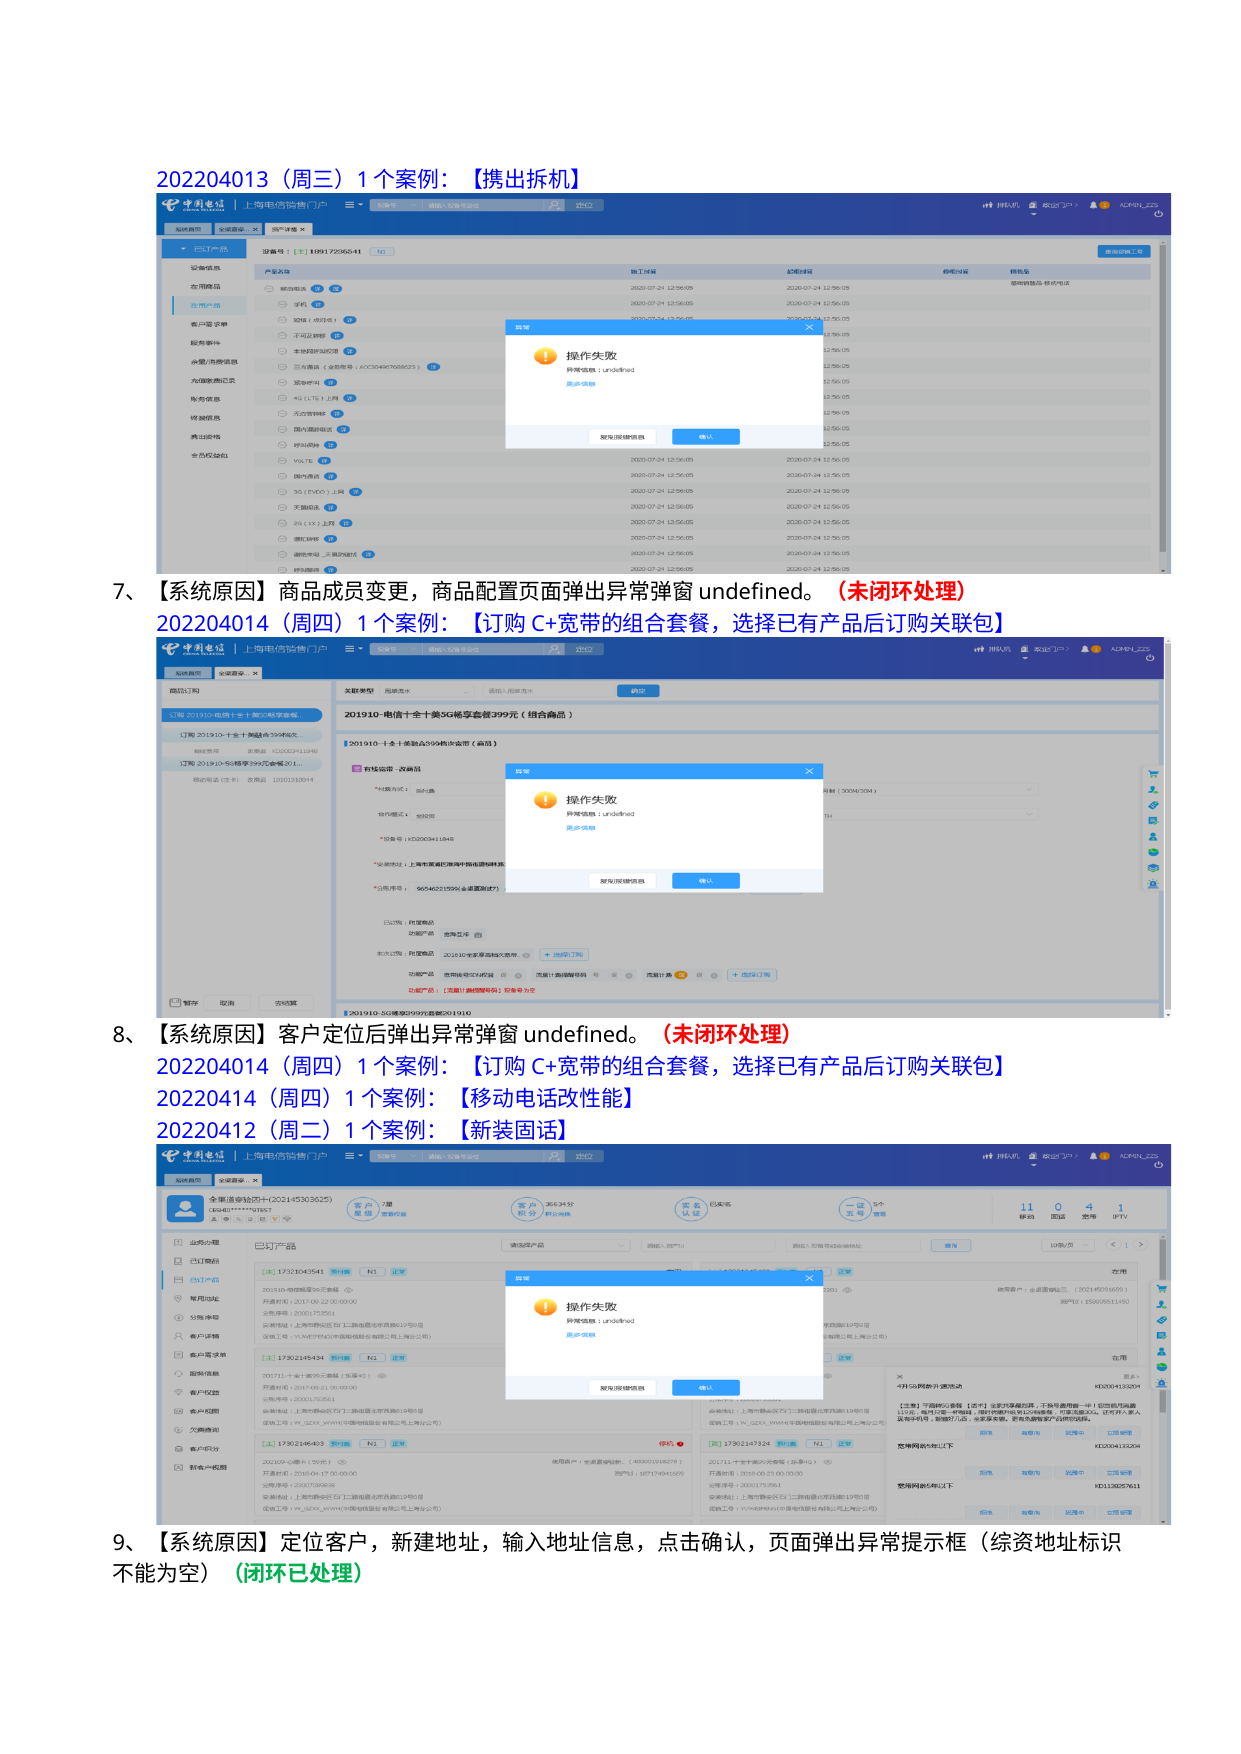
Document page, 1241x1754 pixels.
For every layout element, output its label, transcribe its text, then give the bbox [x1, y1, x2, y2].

text 202204014（周四）1个案例：【订购C+宽带的组合套餐，选择已有产品后订购关联包】 [112, 606, 1128, 637]
picture [156, 193, 1172, 574]
list 8、【系统原因】客户定位后弹出异常弹窗undefined。（未闭环处理） [650, 1018, 1128, 1049]
text 202204013（周三）1个案例：【携出拆机】 [112, 162, 1128, 194]
picture [156, 637, 1172, 1018]
text 20220412（周二）1个案例：【新装固话】 [112, 1113, 1128, 1144]
list 9、【系统原因】定位客户，新建地址，输入地址信息，点击确认，页面弹出异常提示框（综资地址标识不能为空）（闭环已处理） [222, 1525, 1128, 1588]
text 202204014（周四）1个案例：【订购C+宽带的组合套餐，选择已有产品后订购关联包】 [112, 1049, 1128, 1081]
text 20220414（周四）1个案例：【移动电话改性能】 [112, 1081, 1128, 1113]
list 7、【系统原因】商品成员变更，商品配置页面弹出异常弹窗undefined。（未闭环处理） [825, 574, 1128, 606]
picture [156, 1144, 1172, 1525]
